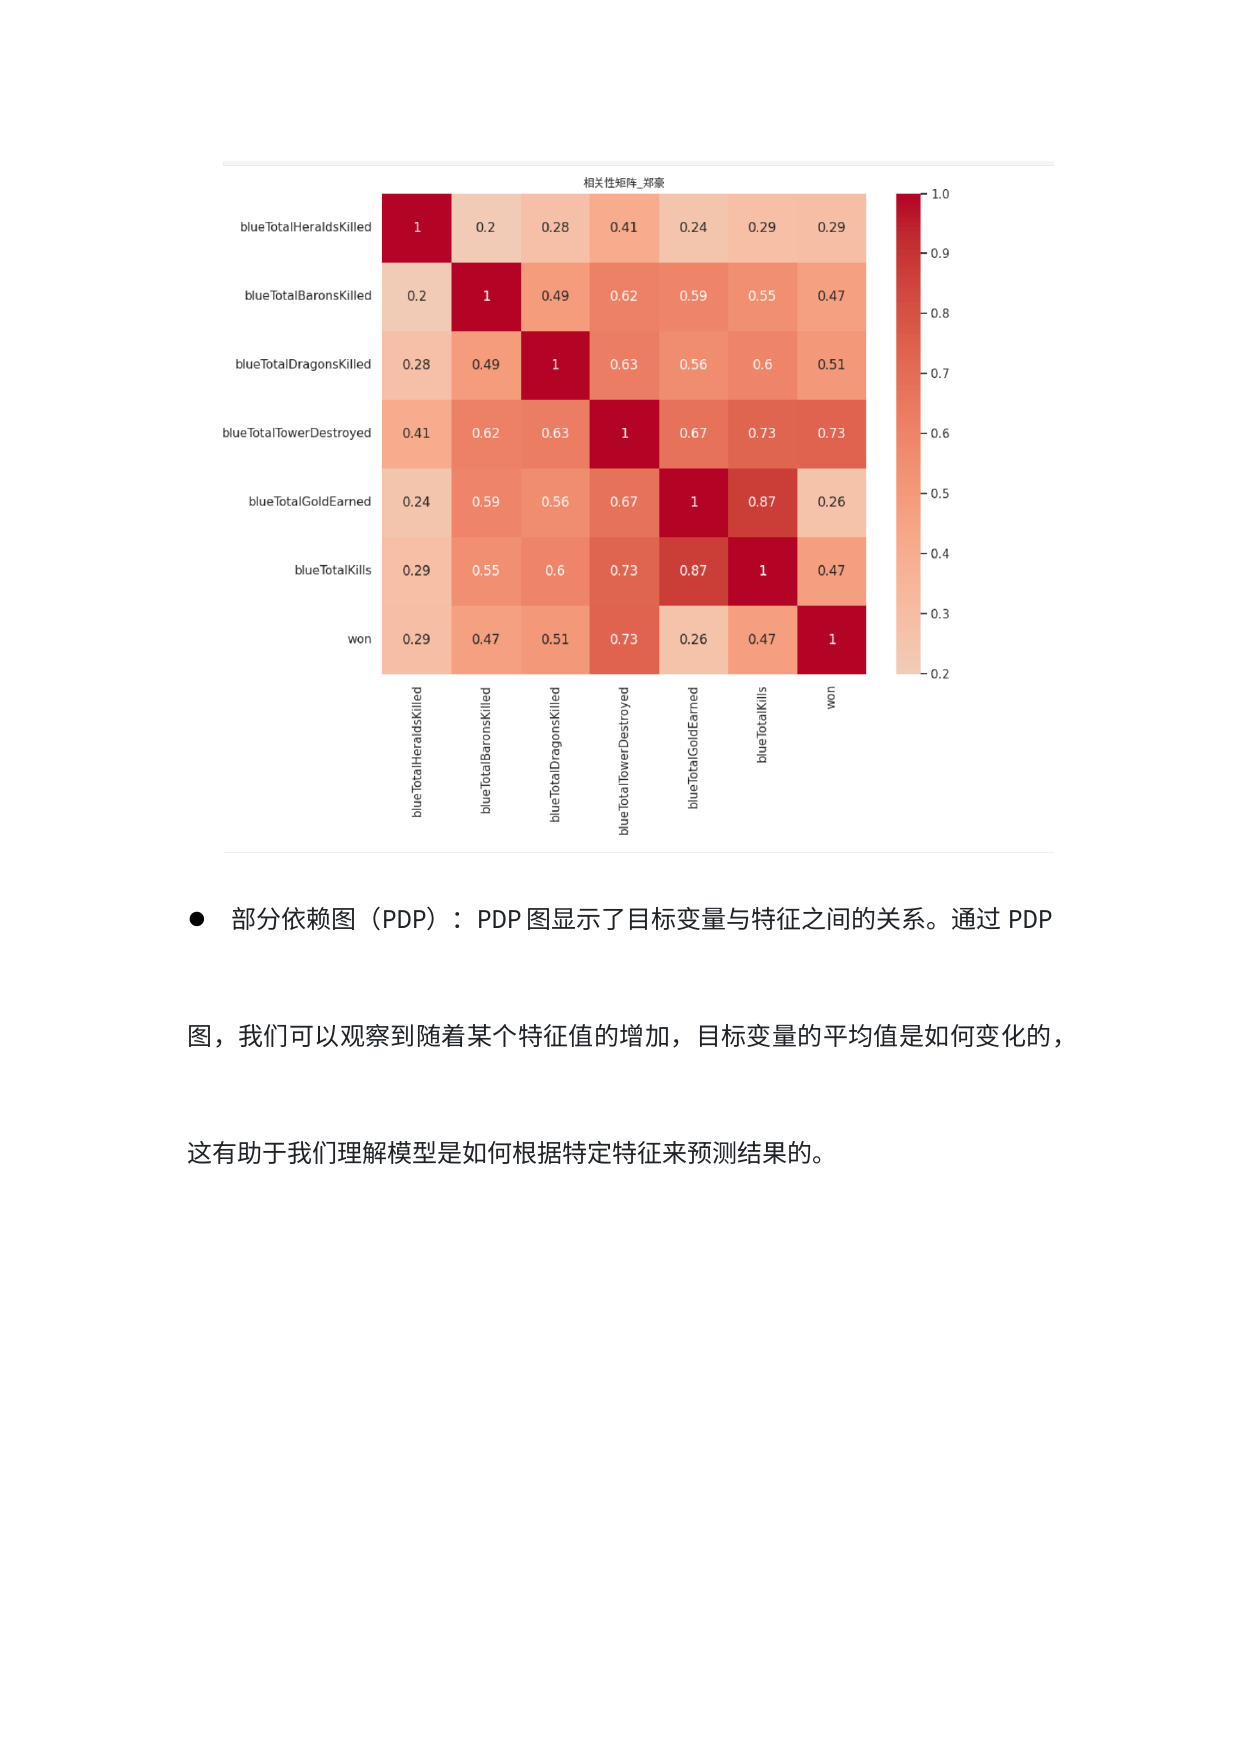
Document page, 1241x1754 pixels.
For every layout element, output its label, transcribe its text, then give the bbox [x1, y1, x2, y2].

list 部分依赖图（PDP）：PDP图显示了目标变量与特征之间的关系。通过PDP图，我们可以观察到随着某个特征值的增加，目标变量的平均值是如何变化的，这有助于我们理解模型是如何根据特定特征来预测结果的。 [187, 885, 1053, 1184]
picture [187, 161, 1054, 853]
